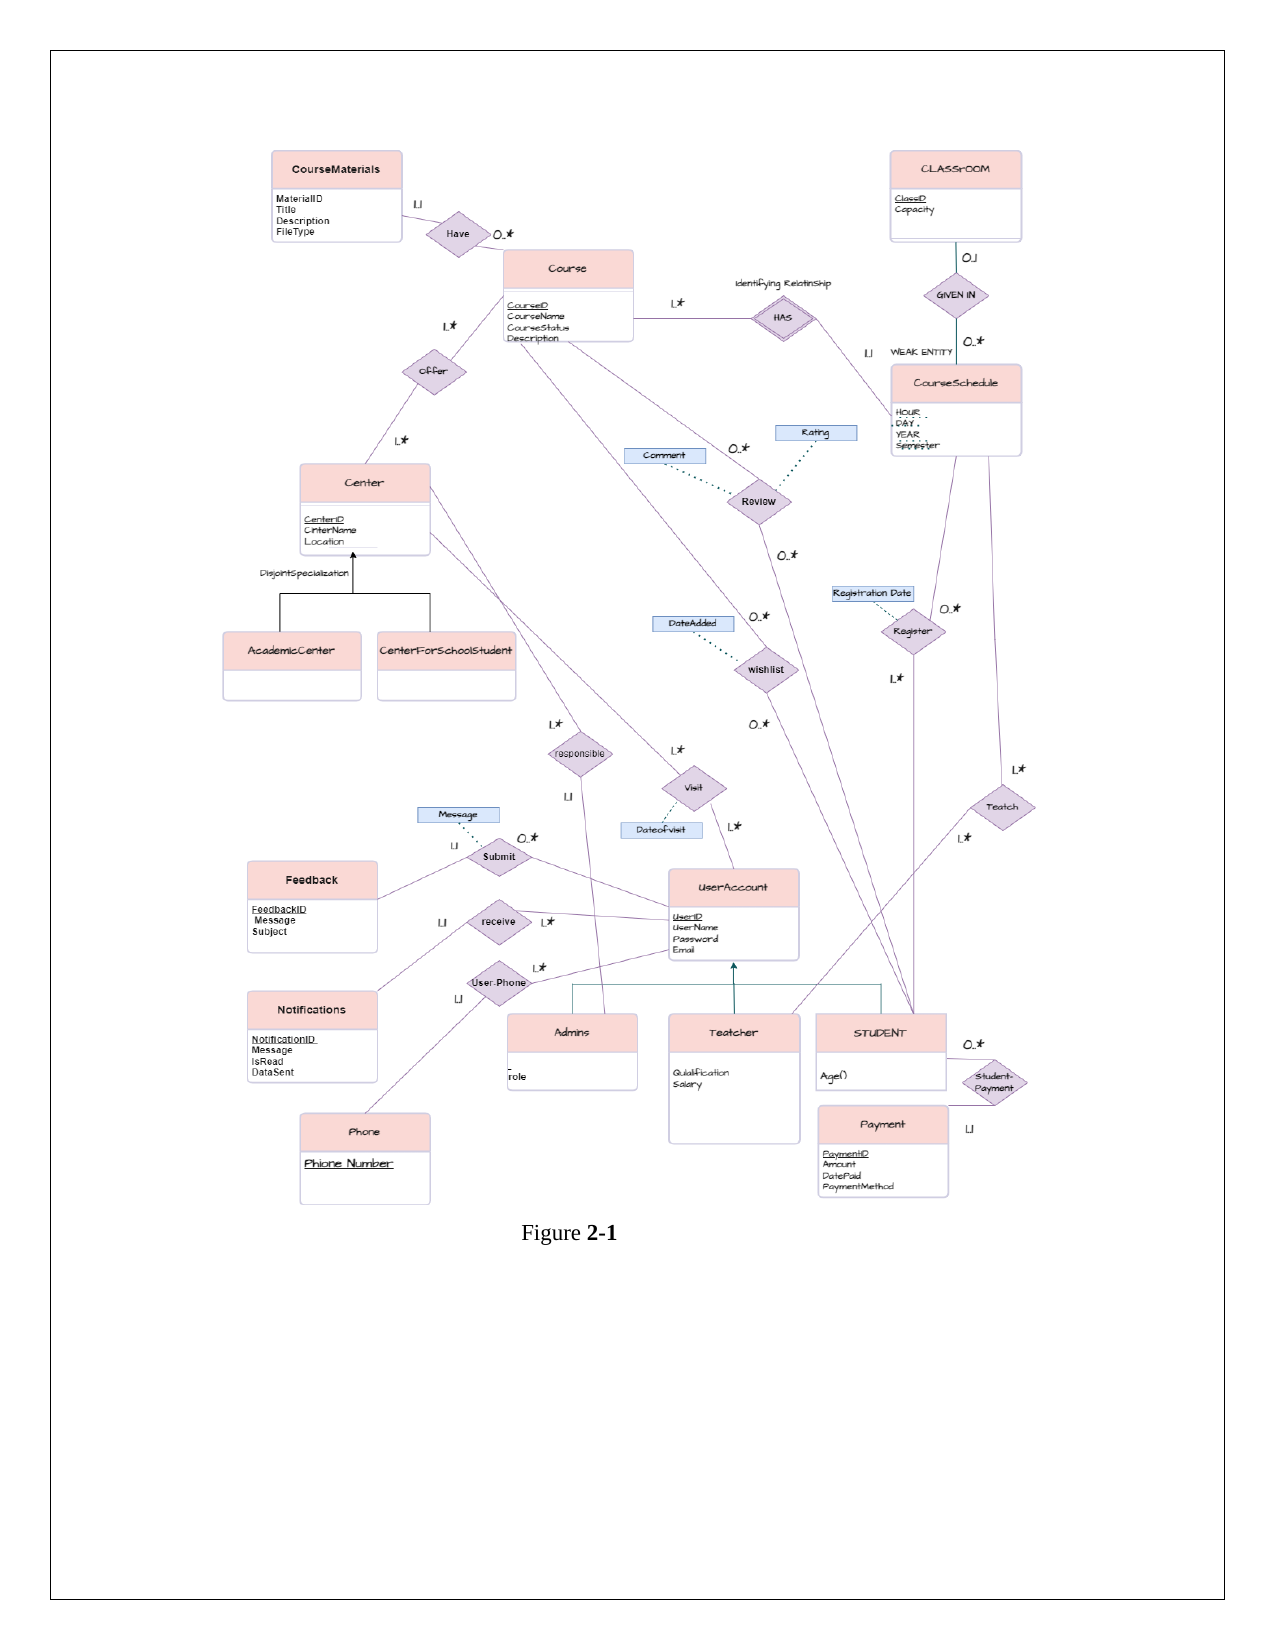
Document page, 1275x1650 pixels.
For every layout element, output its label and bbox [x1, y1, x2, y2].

picture [222, 150, 1036, 1205]
